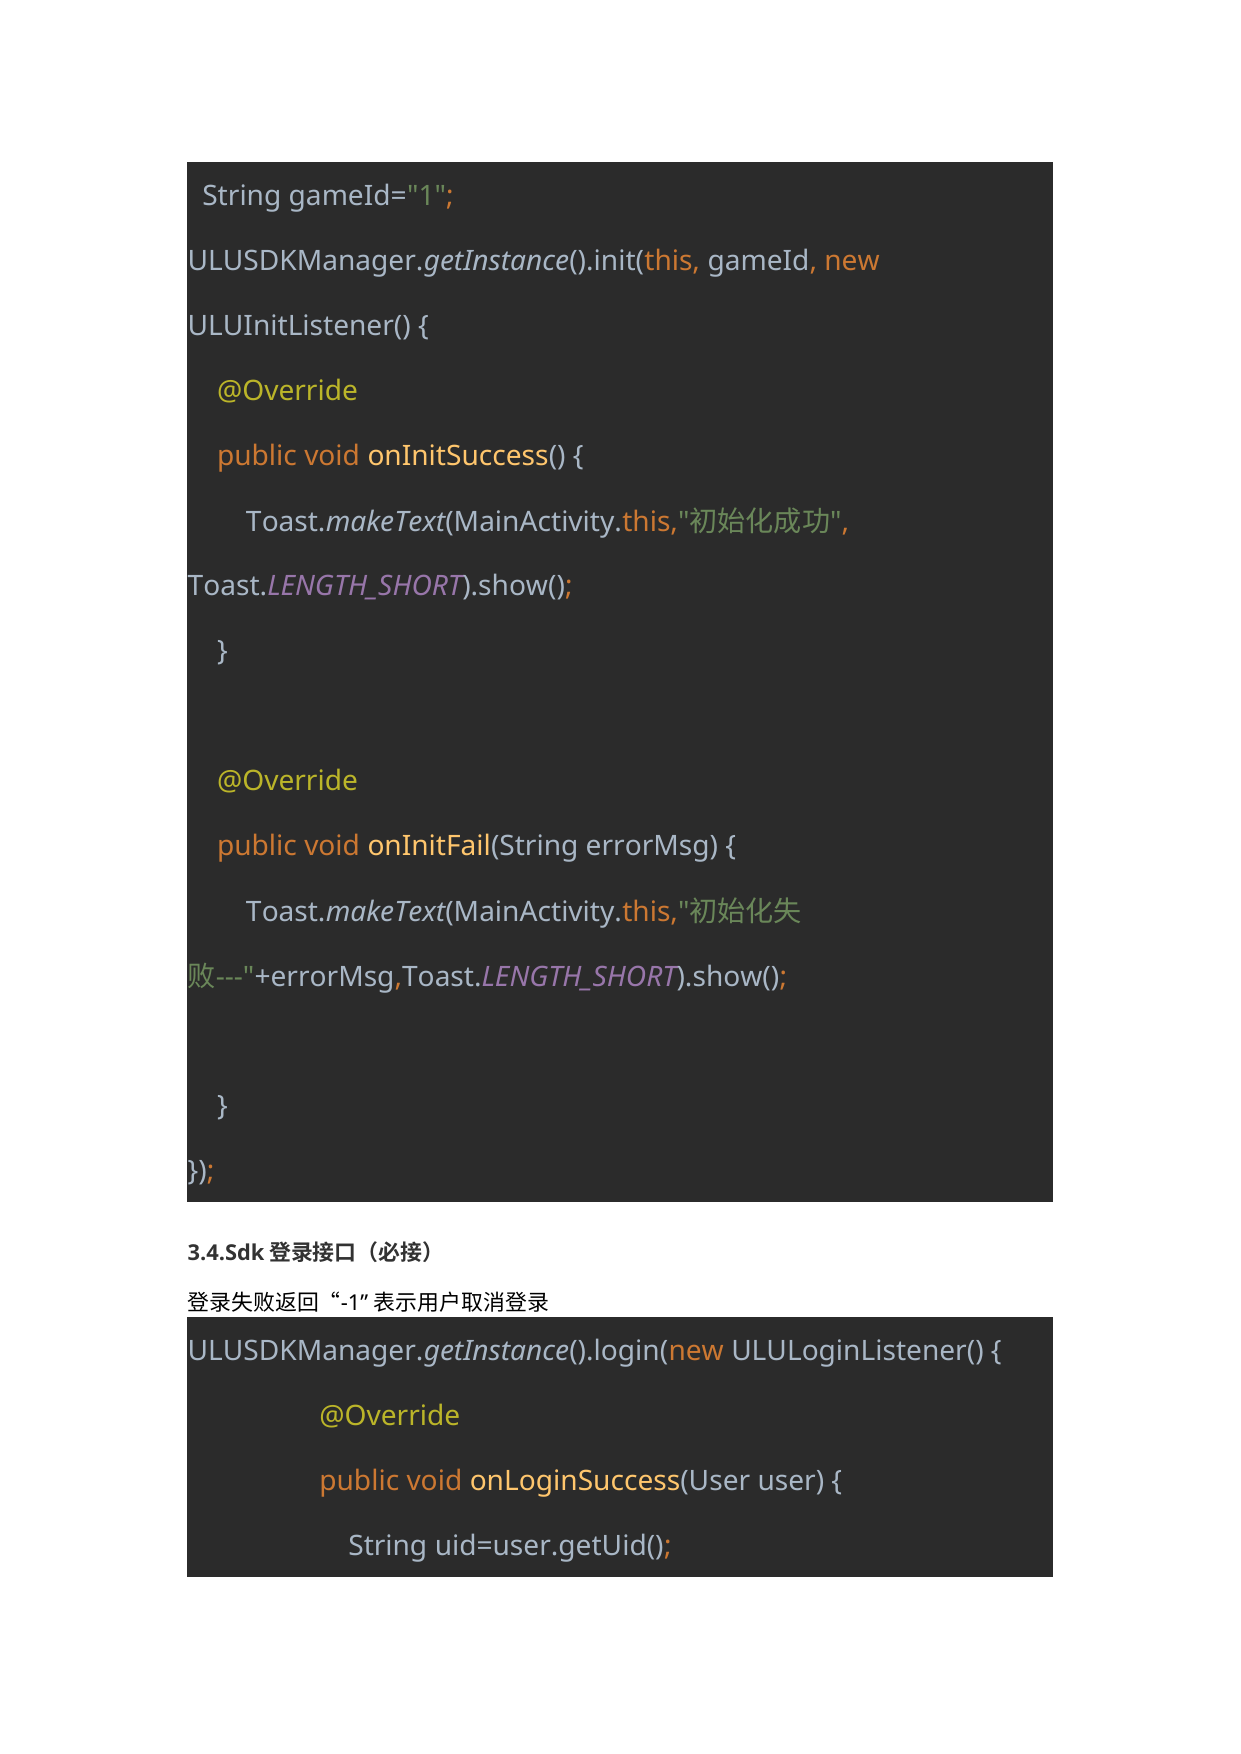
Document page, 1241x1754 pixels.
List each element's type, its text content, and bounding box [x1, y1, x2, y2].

subtitle 3.4.Sdk登录接口（必接） [187, 1234, 1053, 1267]
text 登录失败返回“-1” 表示用户取消登录 [187, 1285, 1053, 1317]
